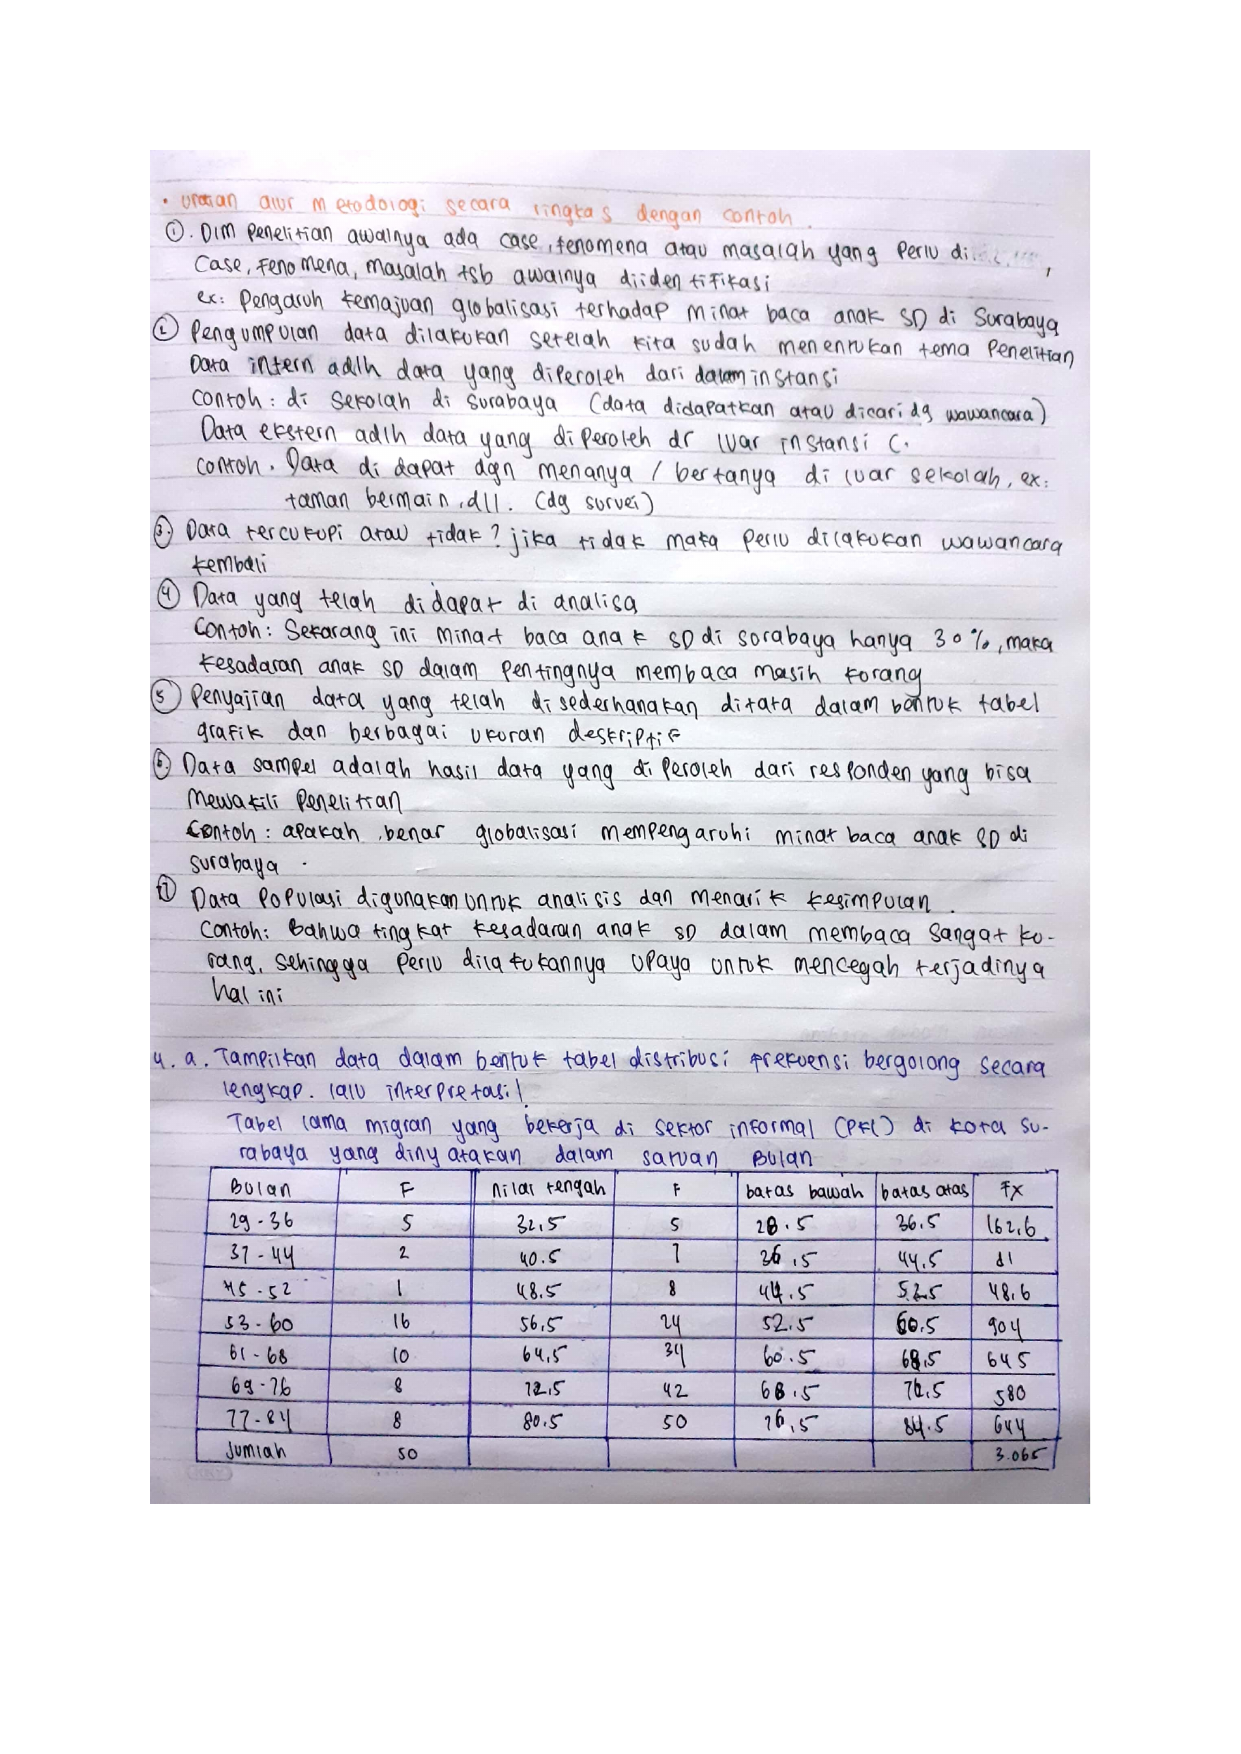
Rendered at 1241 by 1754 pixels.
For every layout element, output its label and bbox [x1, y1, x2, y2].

picture [150, 150, 1091, 1504]
